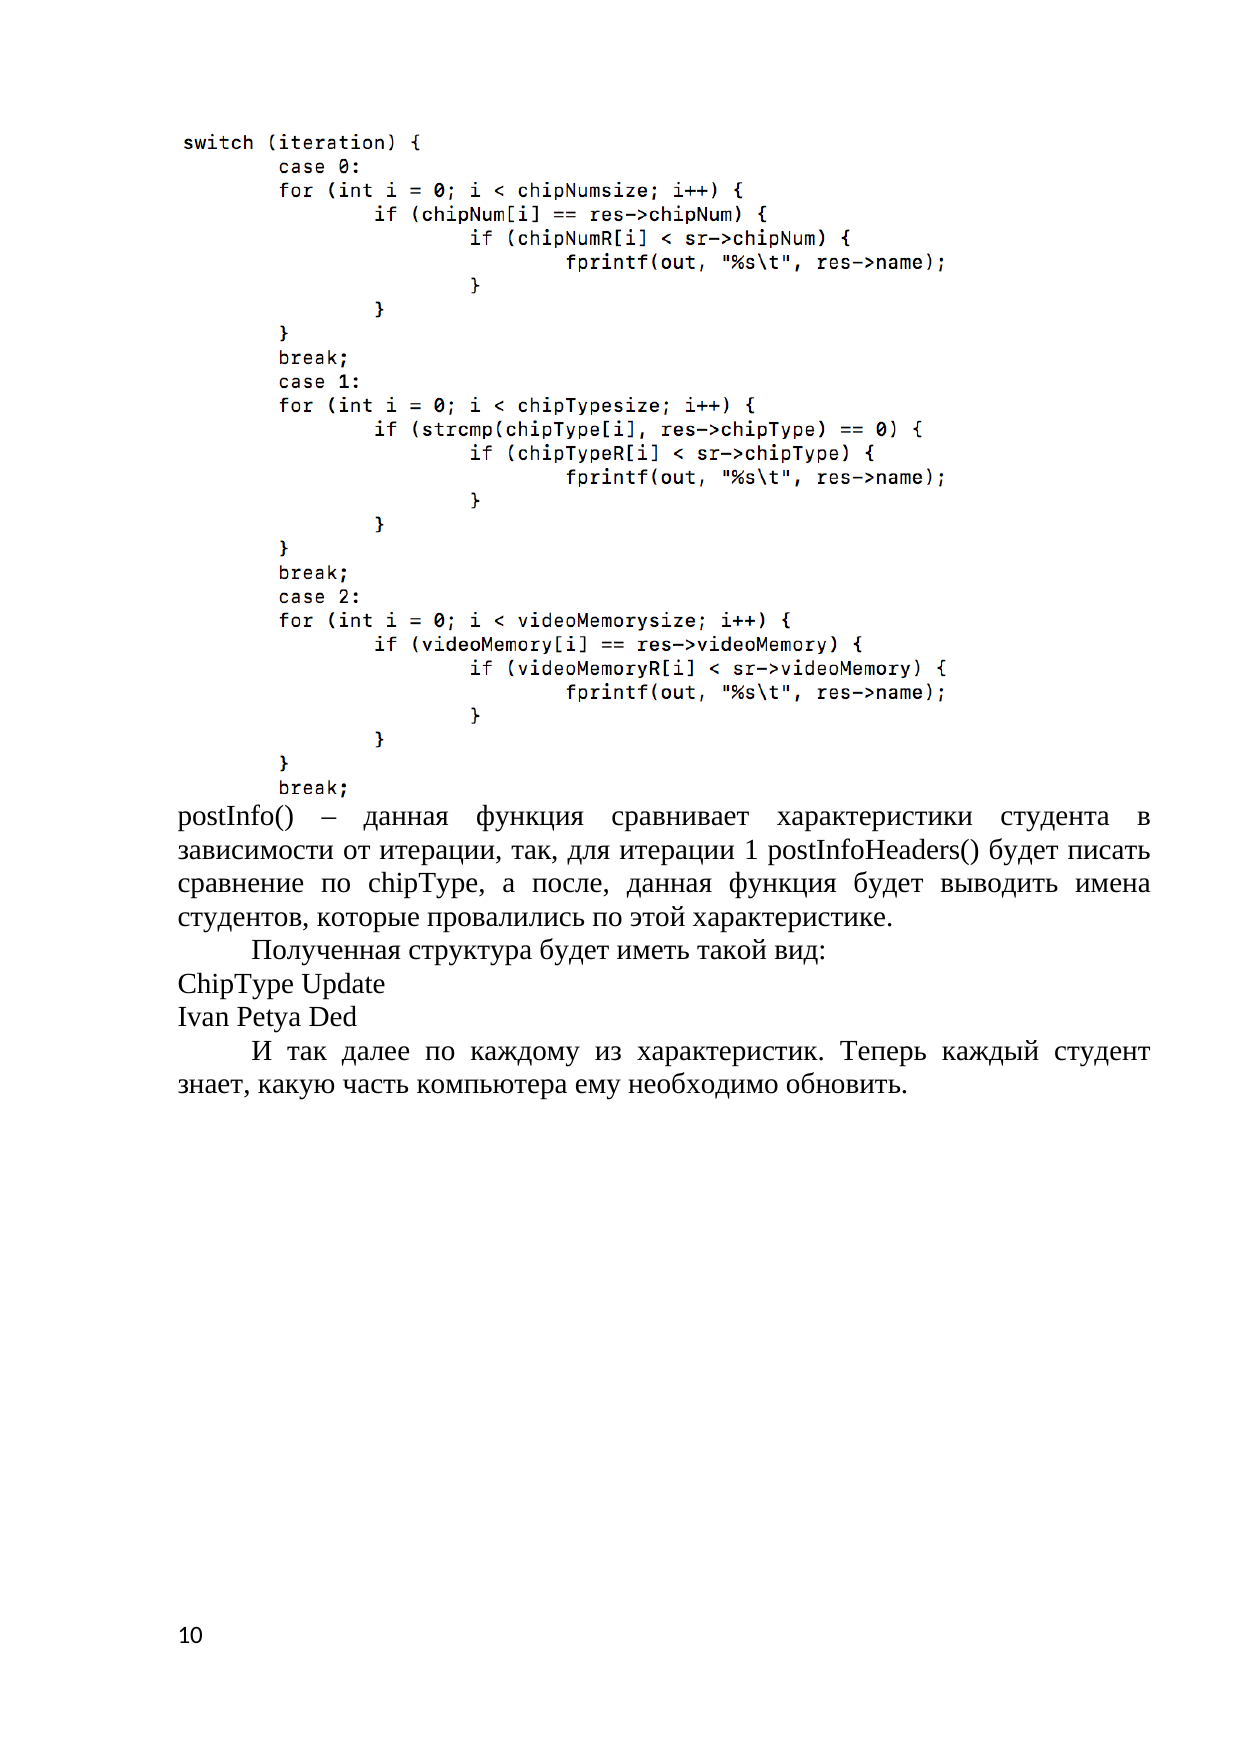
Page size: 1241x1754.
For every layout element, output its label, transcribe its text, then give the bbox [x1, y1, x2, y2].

text И так далее по каждому из характеристик. Теперь каждый студент знает, какую часть компьютера ему необходимо обновить. [177, 1033, 1152, 1100]
text ChipType Update [177, 966, 1152, 999]
picture [177, 118, 975, 799]
text Полученная структура будет иметь такой вид: [177, 932, 1152, 966]
text postInfo() – данная функция сравнивает характеристики студента в зависимости от итерации, так, для итерации 1 postInfoHeaders() будет писать сравнение по chipType, а после, данная функция будет выводить имена студентов, которые провалились по этой характеристике. [177, 798, 1152, 932]
text Ivan Petya Ded [177, 999, 1152, 1033]
